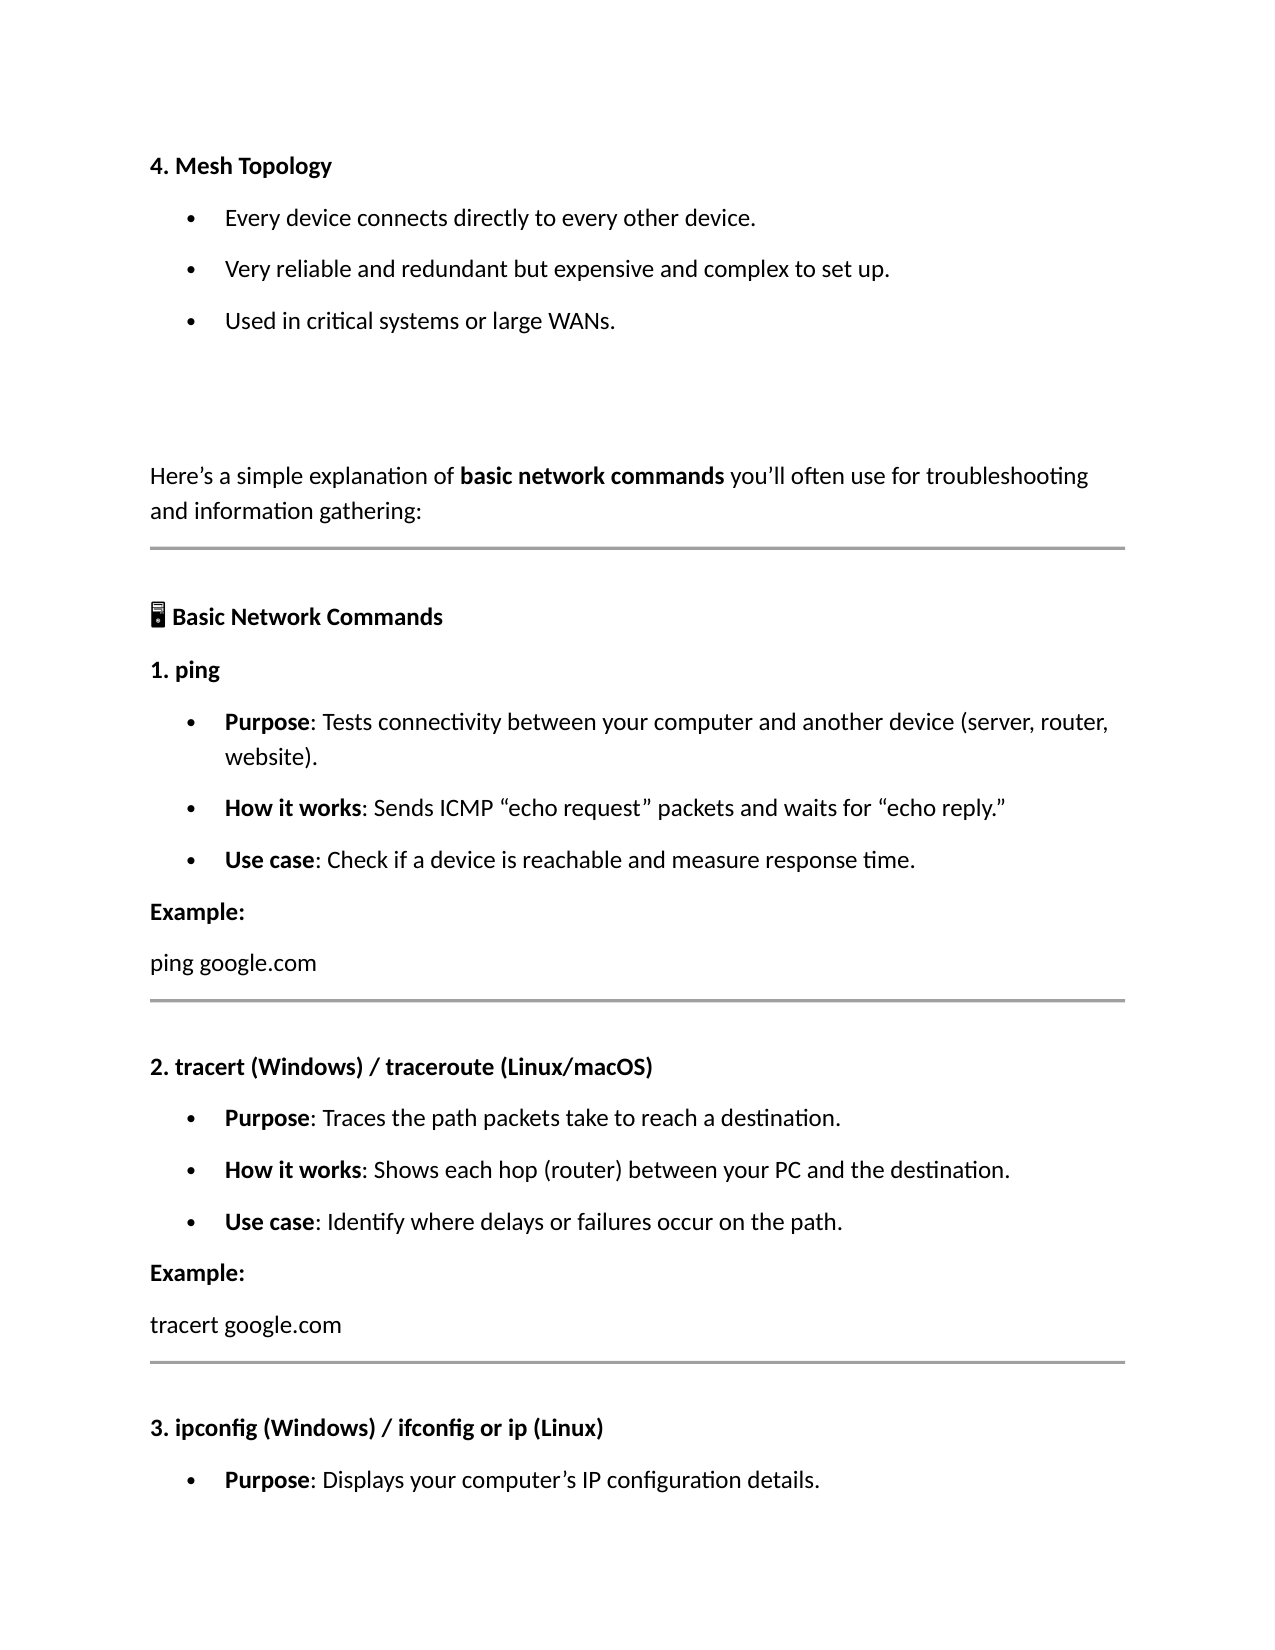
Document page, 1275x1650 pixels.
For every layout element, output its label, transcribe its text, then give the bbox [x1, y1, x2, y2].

list Used in critical systems or large WANs. [187, 305, 1125, 336]
text Here’s a simple explanation of basic network commands you’ll often use for troubleshooting and information gathering: [150, 460, 1125, 526]
list Use case: Identify where delays or failures occur on the path. [187, 1206, 1125, 1236]
list Every device connects directly to every other device. [187, 202, 1125, 232]
text 4. Mesh Topology [150, 150, 1125, 181]
text 3. ipconfig (Windows) / ifconfig or ip (Linux) [150, 1412, 1125, 1443]
list How it works: Shows each hop (router) between your PC and the destination. [187, 1154, 1125, 1185]
text Example: [150, 1257, 1125, 1288]
list How it works: Sends ICMP “echo request” packets and waits for “echo reply.” [187, 792, 1125, 823]
list Use case: Check if a device is reachable and measure response time. [187, 844, 1125, 875]
text 2. tracert (Windows) / traceroute (Linux/macOS) [150, 1051, 1125, 1081]
text Example: [150, 896, 1125, 926]
list Purpose: Displays your computer’s IP configuration details. [187, 1464, 1125, 1495]
text ping google.com [150, 947, 1125, 978]
list Purpose: Tests connectivity between your computer and another device (server, router, website). [187, 706, 1125, 771]
text tracert google.com [150, 1309, 1125, 1340]
list Purpose: Traces the path packets take to reach a destination. [187, 1102, 1125, 1133]
text 1. ping [150, 654, 1125, 685]
text 🖥️ Basic Network Commands [150, 598, 1125, 632]
list Very reliable and redundant but expensive and complex to set up. [187, 253, 1125, 284]
